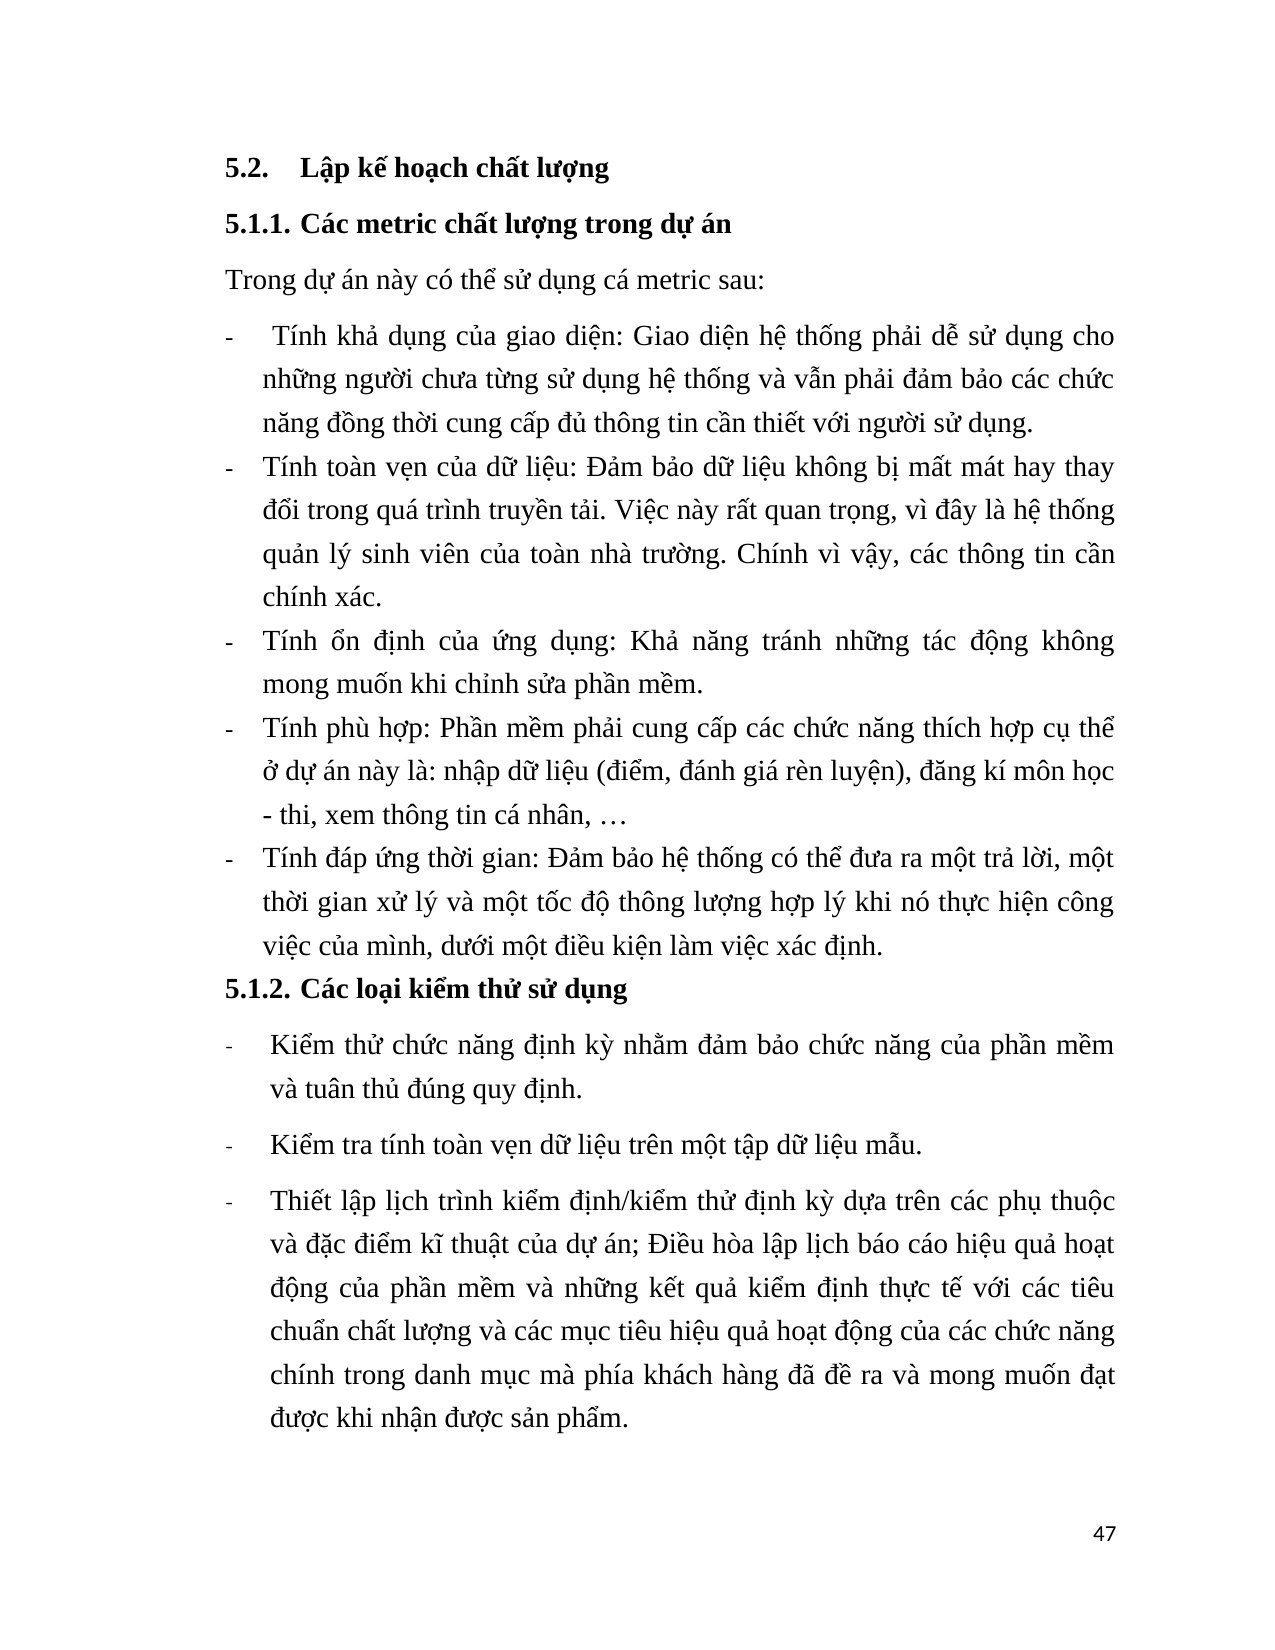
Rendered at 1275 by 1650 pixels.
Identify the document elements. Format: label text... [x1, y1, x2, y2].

list Tính khả dụng của giao diện: Giao diện hệ thống phải dễ sử dụng cho những người chưa từng sử dụng hệ thống và vẫn phải đảm bảo các chức năng đồng thời cung cấp đủ thông tin cần thiết với người sử dụng. [225, 318, 1116, 439]
list Lập kế hoạch chất lượng [225, 150, 1116, 183]
list Kiểm thử chức năng định kỳ nhằm đảm bảo chức năng của phần mềm và tuân thủ đúng quy định. [225, 1027, 1116, 1104]
list Các loại kiểm thử sử dụng [225, 971, 1116, 1005]
list Tính toàn vẹn của dữ liệu: Đảm bảo dữ liệu không bị mất mát hay thay đổi trong quá trình truyền tải. Việc này rất quan trọng, vì đây là hệ thống quản lý sinh viên của toàn nhà trường. Chính vì vậy, các thông tin cần chính xác. [225, 449, 1116, 613]
list Thiết lập lịch trình kiểm định/kiểm thử định kỳ dựa trên các phụ thuộc và đặc điểm kĩ thuật của dự án; Điều hòa lập lịch báo cáo hiệu quả hoạt động của phần mềm và những kết quả kiểm định thực tế với các tiêu chuẩn chất lượng và các mục tiêu hiệu quả hoạt động của các chức năng chính trong danh mục mà phía khách hàng đã đề ra và mong muốn đạt được khi nhận được sản phẩm. [225, 1183, 1116, 1434]
list Tính phù hợp: Phần mềm phải cung cấp các chức năng thích hợp cụ thể ở dự án này là: nhập dữ liệu (điểm, đánh giá rèn luyện), đăng kí môn học - thi, xem thông tin cá nhân, … [225, 710, 1116, 831]
list Kiểm tra tính toàn vẹn dữ liệu trên một tập dữ liệu mẫu. [225, 1127, 1116, 1160]
text Trong dự án này có thể sử dụng cá metric sau: [225, 262, 1116, 296]
list Tính ổn định của ứng dụng: Khả năng tránh những tác động không mong muốn khi chỉnh sửa phần mềm. [225, 623, 1116, 700]
text 5.1.1. Các metric chất lượng trong dự án [225, 206, 1116, 239]
list Tính đáp ứng thời gian: Đảm bảo hệ thống có thể đưa ra một trả lời, một thời gian xử lý và một tốc độ thông lượng hợp lý khi nó thực hiện công việc của mình, dưới một điều kiện làm việc xác định. [225, 841, 1116, 961]
